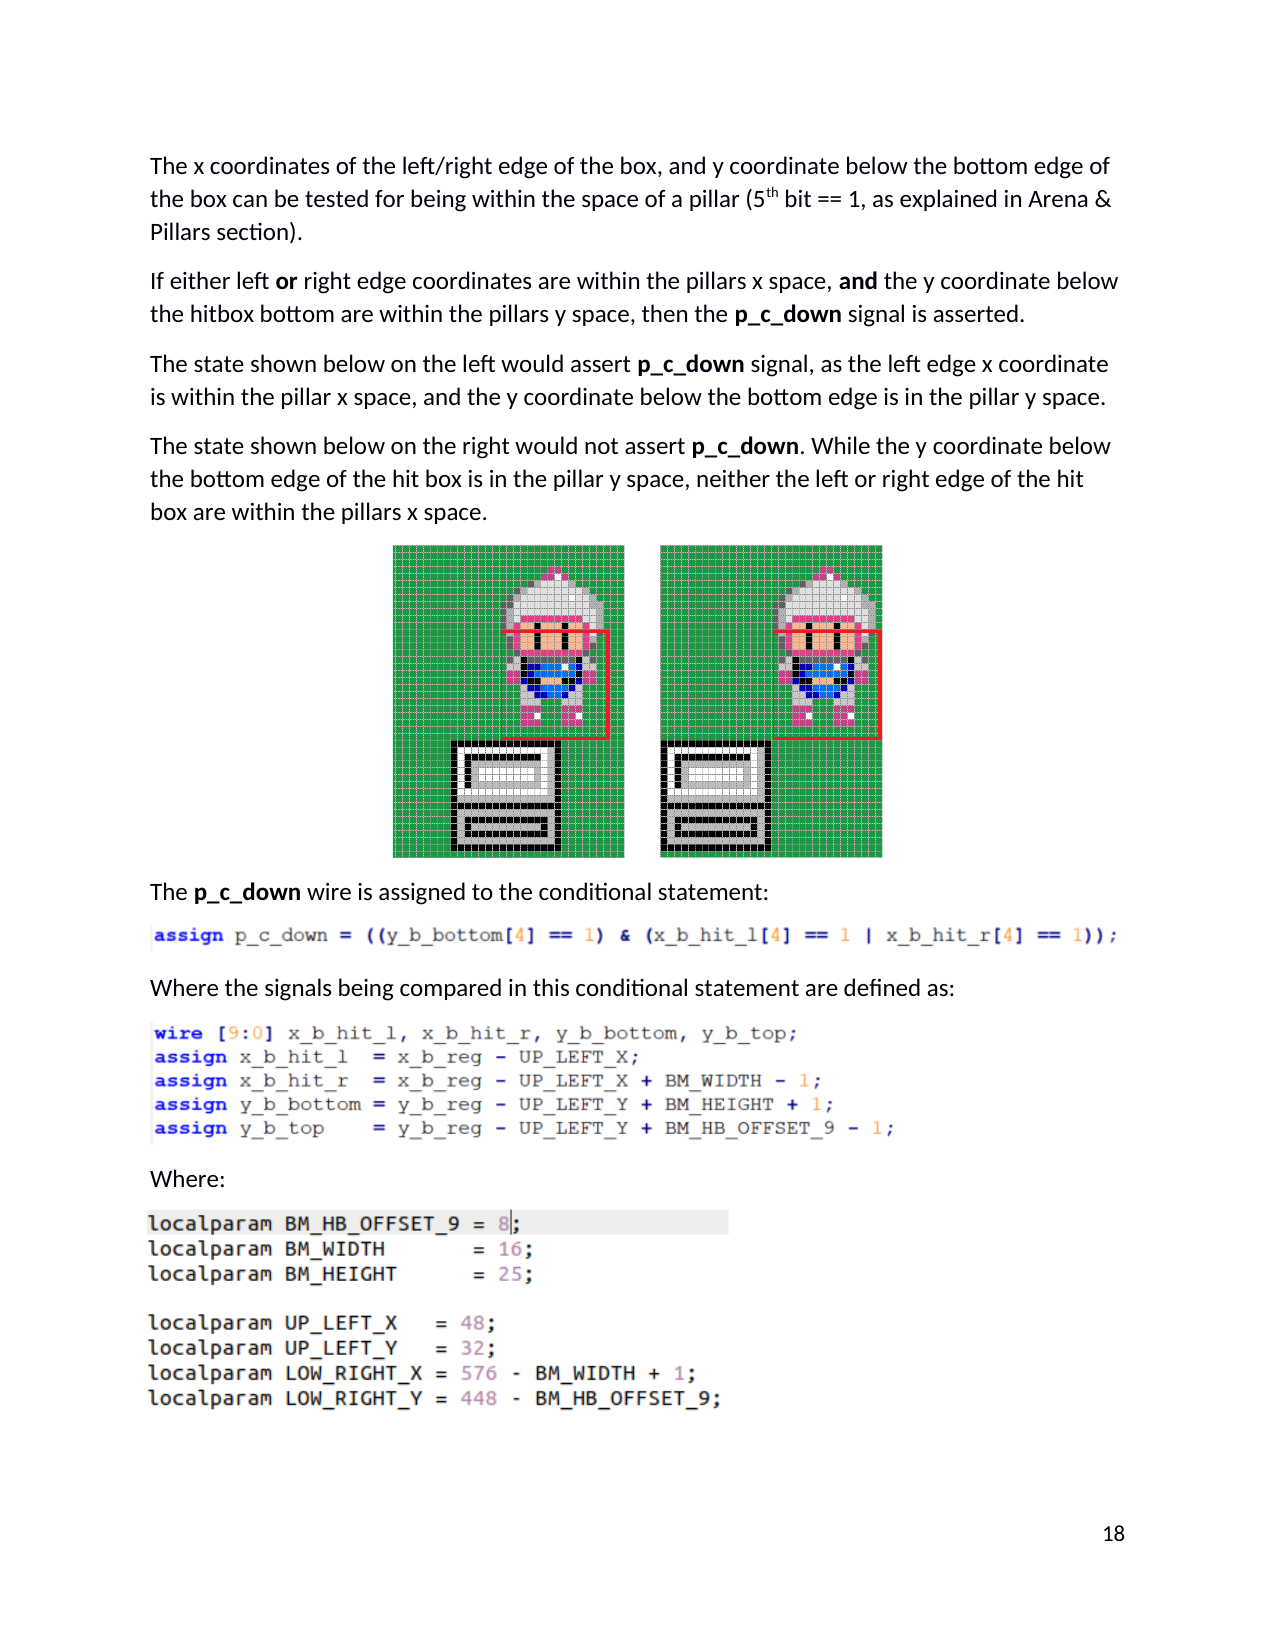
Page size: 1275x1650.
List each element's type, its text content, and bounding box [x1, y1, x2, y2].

picture [392, 545, 883, 858]
text The state shown below on the right would not assert p_c_down. While the y coordinate below the bottom edge of the hit box is in the pillar y space, neither the left or right edge of the hit box are within the pillars x space. [150, 430, 1125, 527]
text The x coordinates of the left/right edge of the box, and y coordinate below the bottom edge of the box can be tested for being within the space of a pillar (5th bit == 1, as explained in Arena & Pillars section). [150, 150, 1125, 246]
picture [150, 925, 1125, 951]
text The p_c_down wire is assigned to the conditional statement: [150, 876, 1125, 907]
picture [150, 1022, 901, 1145]
text The state shown below on the left would assert p_c_down signal, as the left edge x coordinate is within the pillar x space, and the y coordinate below the bottom edge is in the pillar y space. [150, 348, 1125, 411]
text If either left or right edge coordinates are within the pillars x space, and the y coordinate below the hitbox bottom are within the pillars y space, then the p_c_down signal is asserted. [150, 265, 1125, 329]
text Where the signals being compared in this conditional statement are defined as: [150, 972, 1125, 1003]
picture [146, 1207, 729, 1429]
text Where: [150, 1163, 1125, 1194]
